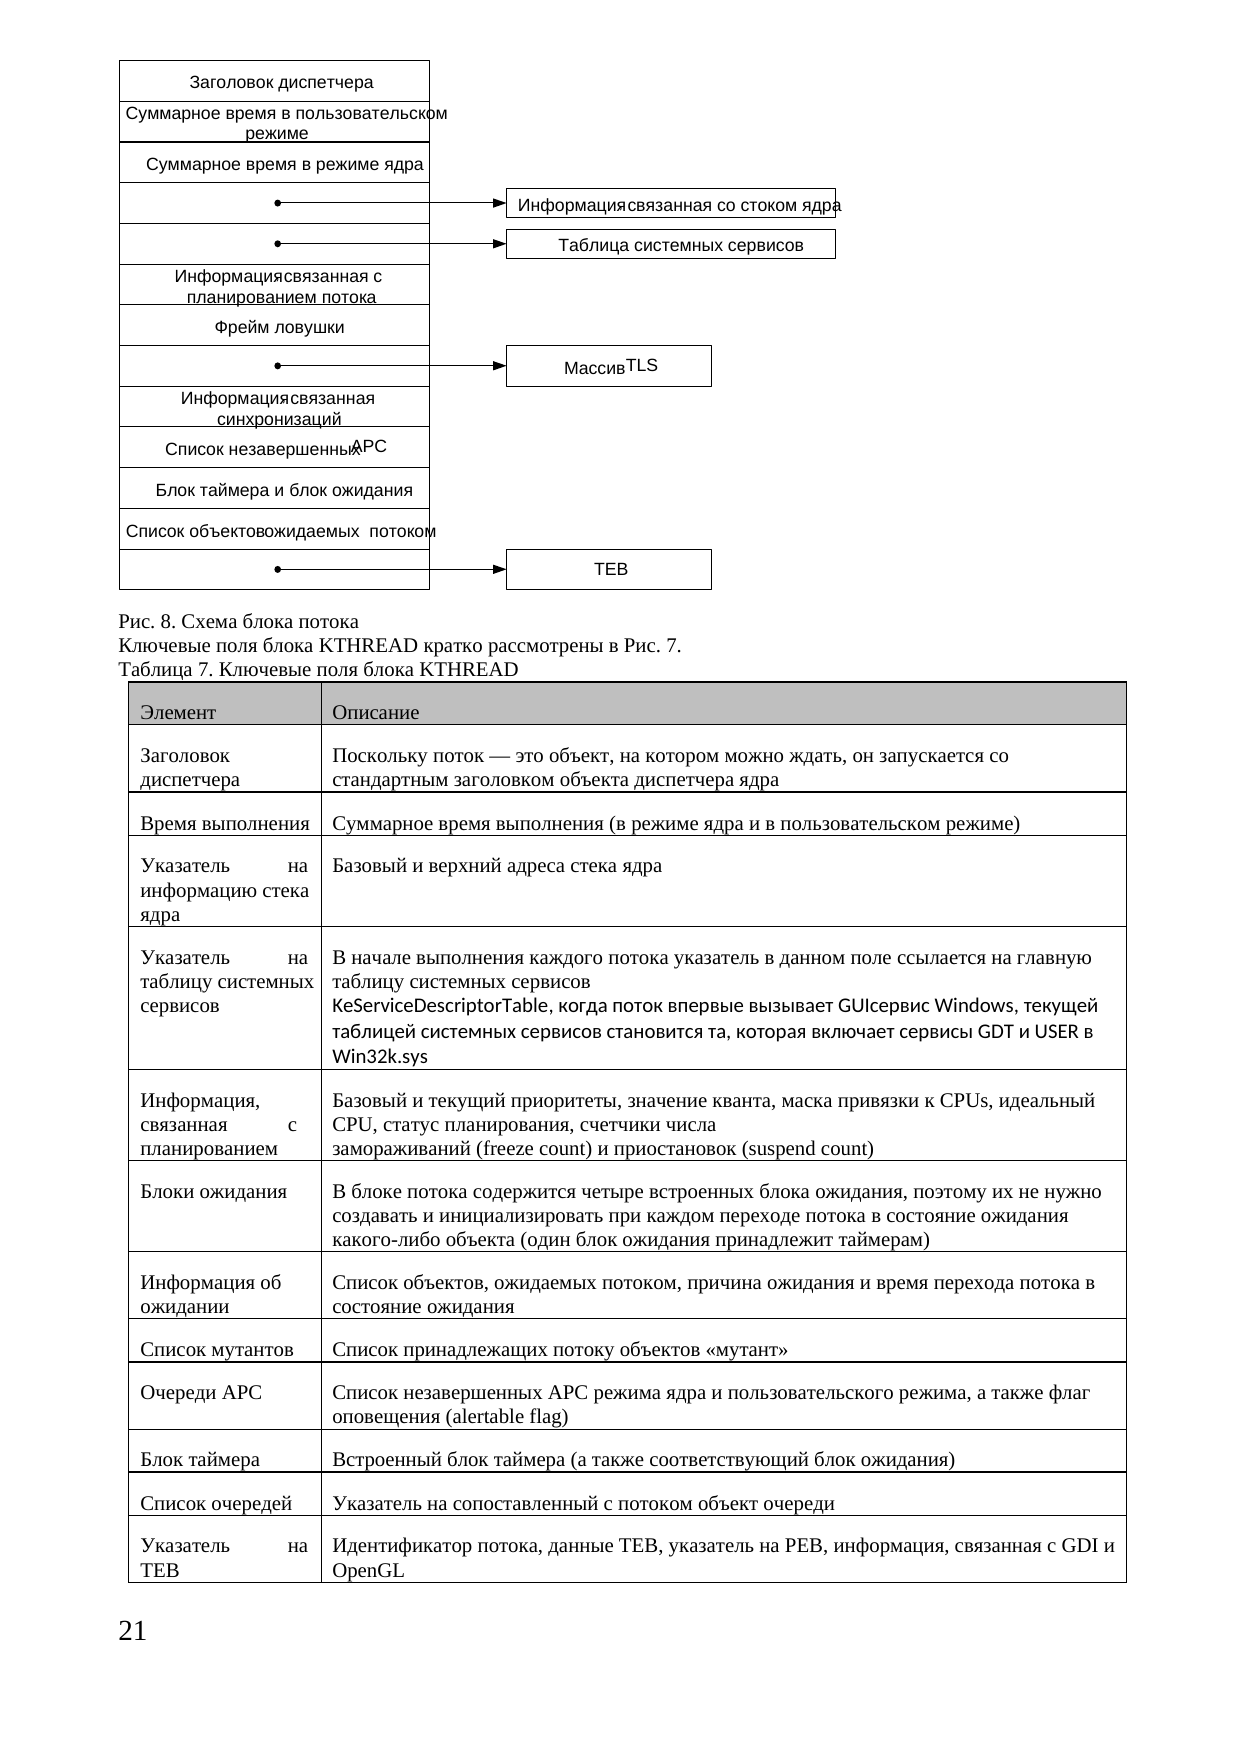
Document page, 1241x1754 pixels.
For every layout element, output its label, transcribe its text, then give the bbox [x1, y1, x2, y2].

table_cell Блоки ожидания [129, 1161, 321, 1251]
table_cell Время выполнения [129, 793, 321, 834]
table_cell Блок таймера [129, 1430, 321, 1471]
table_cell Заголовок диспетчера [129, 725, 321, 791]
table_cell Список очередей [129, 1473, 321, 1514]
table_header Элемент [129, 683, 321, 724]
table_cell Базовый и текущий приоритеты, значение кванта, маска привязки к CPUs, идеальный CPU, статус планирования, счетчики числа замораживаний (freeze count) и приостановок (suspend count) [322, 1070, 1126, 1160]
text Ключевые поля блока KTHREAD кратко рассмотрены в Рис. 7. [59, 633, 1196, 657]
text Таблица 7. Ключевые поля блока KTHREAD [59, 657, 1196, 681]
table_cell Список мутантов [129, 1319, 321, 1361]
table_cell Поскольку поток — это объект, на котором можно ждать, он запускается со стандартным заголовком объекта диспетчера ядра [322, 725, 1126, 791]
table_cell Идентификатор потока, данные TEB, указатель на РЕВ, информация, связанная с GDI и OpenGL [322, 1516, 1126, 1582]
table_cell Встроенный блок таймера (а также соответствующий блок ожидания) [322, 1430, 1126, 1471]
table_cell Указатель на ТЕВ [129, 1516, 321, 1582]
table_cell Базовый и верхний адреса стека ядра [322, 836, 1126, 926]
text Рис. 8. Схема блока потока [59, 609, 1196, 633]
table_cell В начале выполнения каждого потока указатель в данном поле ссылается на главную таблицу системных сервисов KeServiceDescriptorTable, когда поток впервые вызывает GUIсервис Windows, текущей таблицей системных сервисов становится та, которая включает сервисы GDT и USER в Win32k.sys [322, 927, 1126, 1069]
table_cell Информация об ожидании [129, 1252, 321, 1318]
table_cell Список объектов, ожидаемых потоком, причина ожидания и время перехода потока в состояние ожидания [322, 1252, 1126, 1318]
table_header Описание [322, 683, 1126, 724]
table_cell Список принадлежащих потоку объектов «мутант» [322, 1319, 1126, 1361]
table_cell Очереди АРС [129, 1363, 321, 1428]
table_cell Указатель на таблицу системных сервисов [129, 927, 321, 1069]
table_cell Суммарное время выполнения (в режиме ядра и в пользовательском режиме) [322, 793, 1126, 834]
table_cell Указатель на информацию стека ядра [129, 836, 321, 926]
table_cell Указатель на сопоставленный с потоком объект очереди [322, 1473, 1126, 1514]
table_cell Информация, связанная с планированием [129, 1070, 321, 1160]
table_cell В блоке потока содержится четыре встроенных блока ожидания, поэтому их не нужно создавать и инициализировать при каждом переходе потока в состояние ожидания какого-либо объекта (один блок ожидания принадлежит таймерам) [322, 1161, 1126, 1251]
table_cell Список незавершенных АРС режима ядра и пользовательского режима, а также флаг оповещения (alertable flag) [322, 1363, 1126, 1428]
